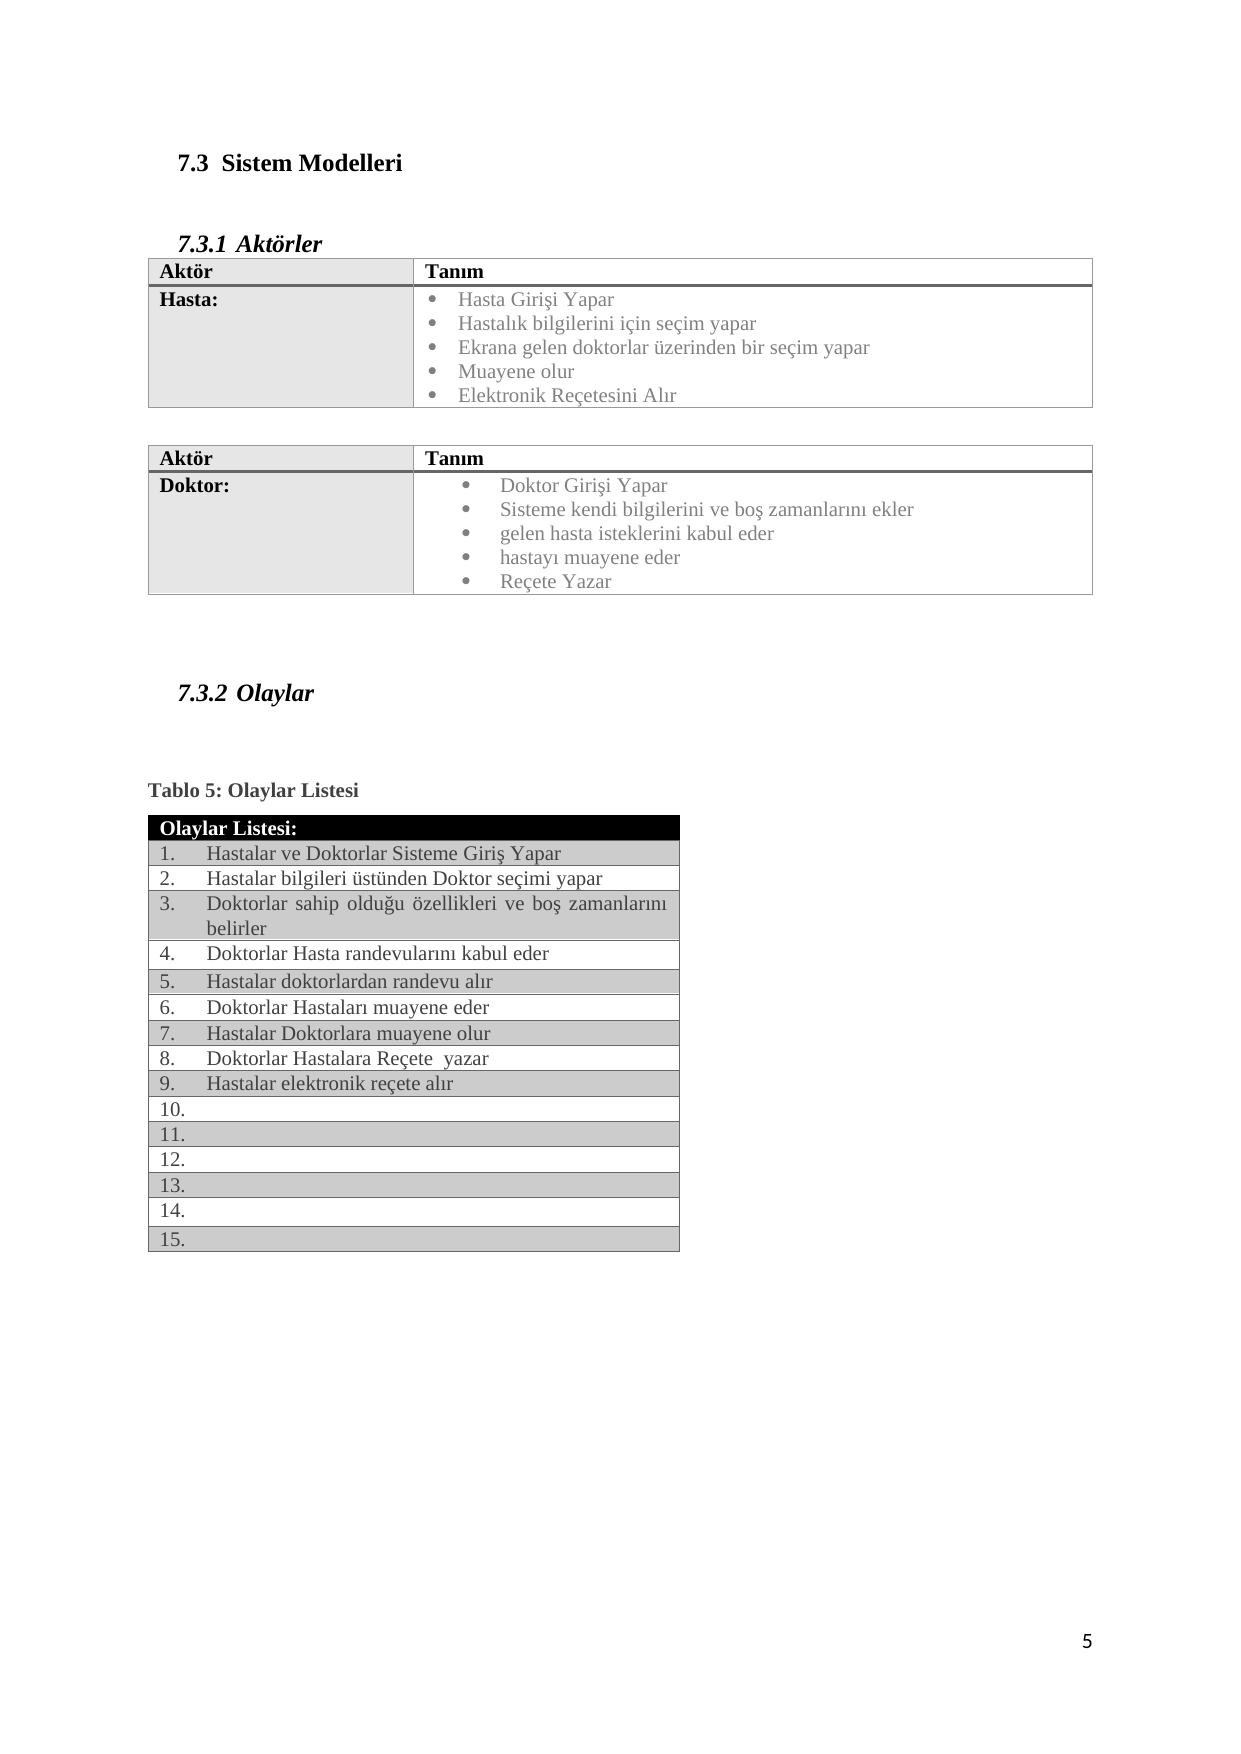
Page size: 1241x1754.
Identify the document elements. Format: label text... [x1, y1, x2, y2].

table_header Tanım [414, 446, 1092, 470]
table_cell Doktorlar sahip olduğu özellikleri ve boş zamanlarını belirler [149, 891, 679, 939]
subtitle Sistem Modelleri [177, 148, 1093, 176]
table_cell Hastalar ve Doktorlar Sisteme Giriş Yapar [149, 841, 679, 865]
table_cell Hastalar elektronik reçete alır [149, 1071, 679, 1096]
table_cell Doktorlar Hasta randevularını kabul eder [149, 941, 679, 968]
table_cell Hasta Girişi Yapar Hastalık bilgilerini için seçim yapar Ekrana gelen doktorlar üzerinden bir seçim yapar Muayene olur Elektronik Reçetesini Alır [414, 287, 1092, 407]
table_cell Doktorlar Hastalara Reçete yazar [149, 1046, 679, 1070]
table_cell [149, 1227, 679, 1251]
table_cell [149, 1147, 679, 1172]
table_header Olaylar Listesi: [149, 816, 679, 840]
table_cell Hastalar Doktorlara muayene olur [149, 1021, 679, 1045]
table_cell Doktorlar Hastaları muayene eder [149, 995, 679, 1019]
table_cell [149, 1198, 679, 1226]
subtitle Aktörler [177, 229, 1093, 258]
table_cell Hasta: [149, 287, 413, 407]
subtitle Olaylar [177, 678, 1093, 707]
table_header Tanım [414, 259, 1092, 284]
table_cell Doktor Girişi Yapar Sisteme kendi bilgilerini ve boş zamanlarını ekler gelen hasta isteklerini kabul eder hastayı muayene eder Reçete Yazar [414, 473, 1092, 593]
table_cell [149, 1173, 679, 1197]
table_cell [149, 1122, 679, 1146]
table_cell Hastalar doktorlardan randevu alır [149, 970, 679, 993]
table_cell Doktor: [149, 473, 413, 593]
table_cell Hastalar bilgileri üstünden Doktor seçimi yapar [149, 866, 679, 890]
table_header Aktör [149, 259, 413, 284]
table_cell [149, 1097, 679, 1121]
table_header Aktör [149, 446, 413, 470]
